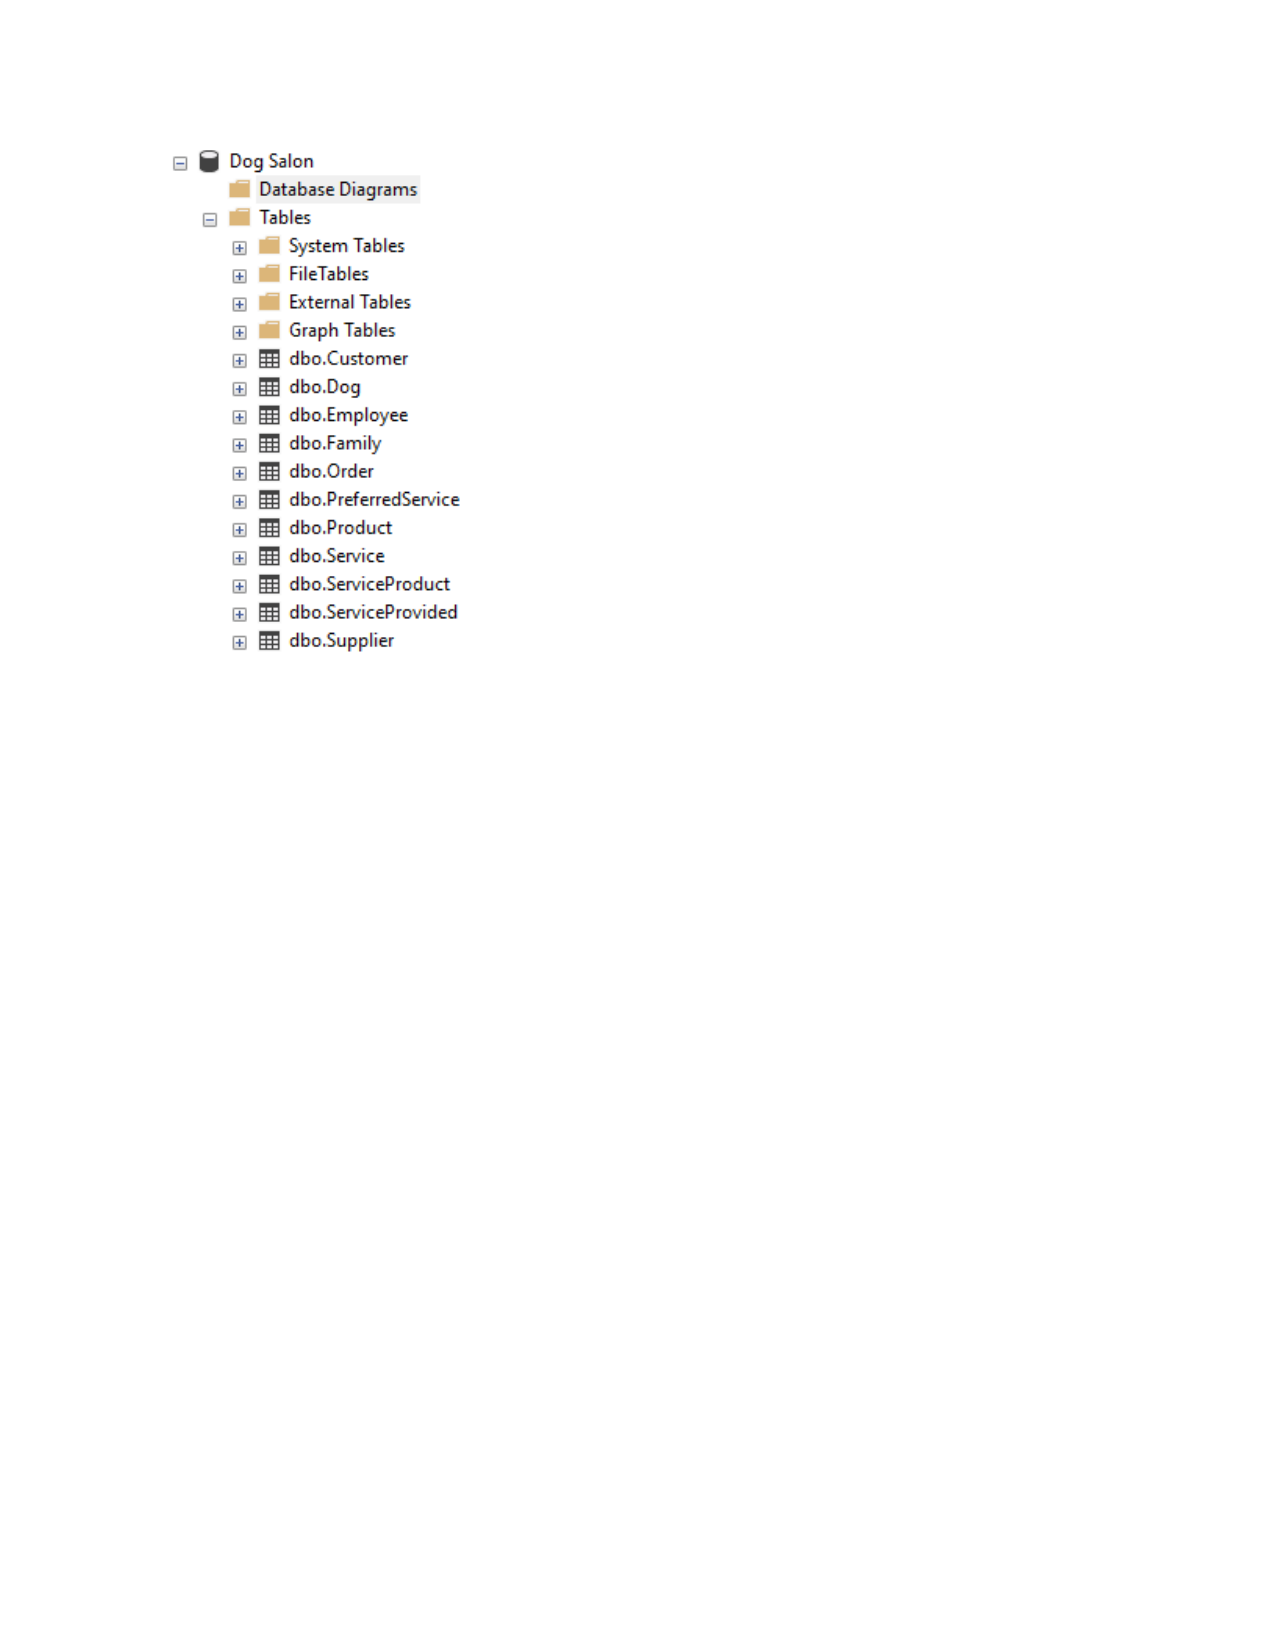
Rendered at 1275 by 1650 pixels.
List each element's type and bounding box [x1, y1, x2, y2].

picture [150, 150, 638, 658]
